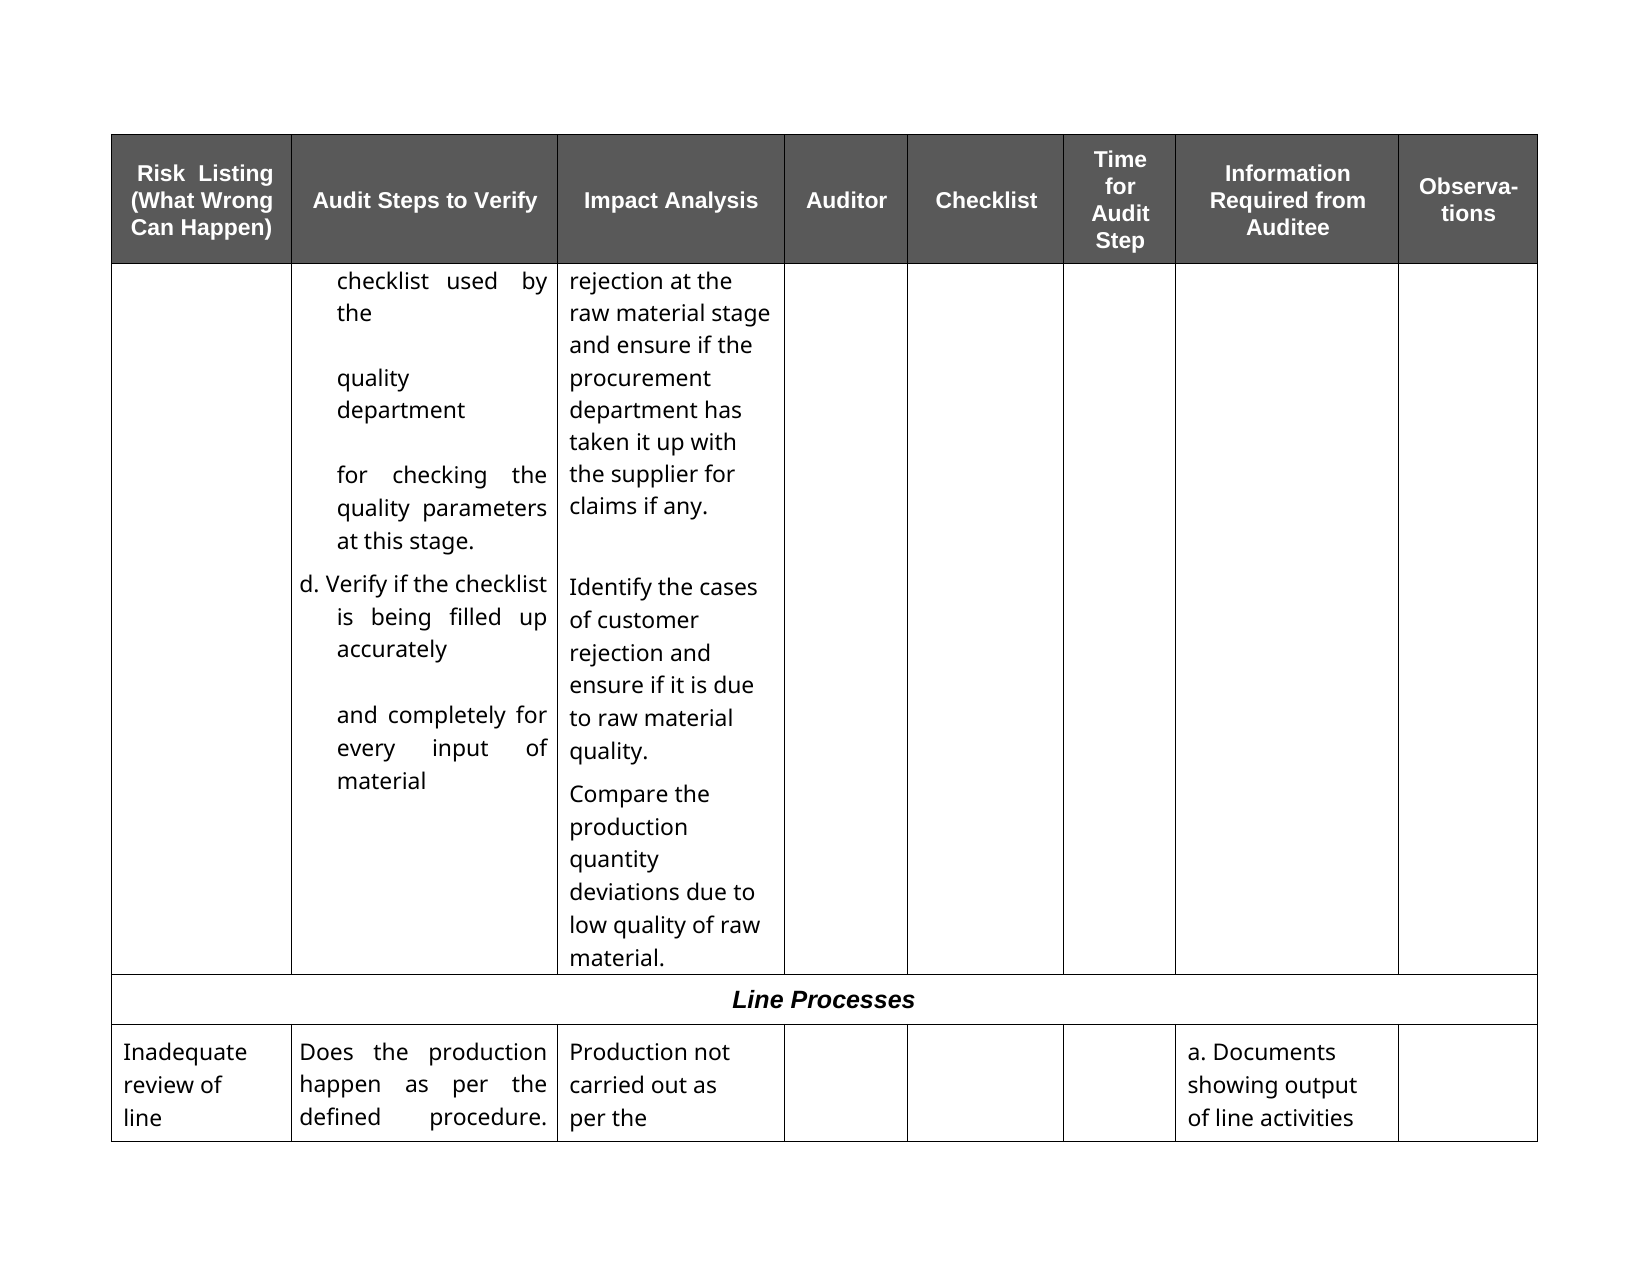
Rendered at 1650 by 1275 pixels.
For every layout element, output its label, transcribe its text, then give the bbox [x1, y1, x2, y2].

table_cell [785, 1025, 907, 1141]
table_cell [908, 264, 1063, 974]
table_header Time for Audit Step [1064, 135, 1175, 263]
table_header Information Required from Auditee [1176, 135, 1398, 263]
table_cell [112, 1025, 291, 1141]
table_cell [292, 1025, 557, 1141]
table_cell [1064, 1025, 1175, 1141]
table_header Risk Listing (What Wrong Can Happen) [112, 135, 291, 263]
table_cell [1176, 1025, 1398, 1141]
table_cell [112, 264, 291, 974]
table_cell [1064, 264, 1175, 974]
table_cell [1399, 264, 1537, 974]
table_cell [558, 1025, 784, 1141]
table_header Audit Steps to Verify [292, 135, 557, 263]
table_cell [1176, 264, 1398, 974]
table_cell Line Processes [112, 975, 1537, 1024]
table_cell rejection at the raw material stage and ensure if the procurement department has taken it up with the supplier for claims if any. Identify the cases of customer rejection and ensure if it is due to raw material quality. Compare the production quantity deviations due to low quality of raw material. [558, 264, 784, 974]
table_cell [908, 1025, 1063, 1141]
table_cell checklist used by the quality department for checking the quality parameters at this stage. d. Verify if the checklist is being filled up accurately and completely for every input of material [292, 264, 557, 974]
table_cell [1399, 1025, 1537, 1141]
table_header Checklist [908, 135, 1063, 263]
table_header Auditor [785, 135, 907, 263]
table_header Impact Analysis [558, 135, 784, 263]
table_cell [785, 264, 907, 974]
table_header Observa- tions [1399, 135, 1537, 263]
